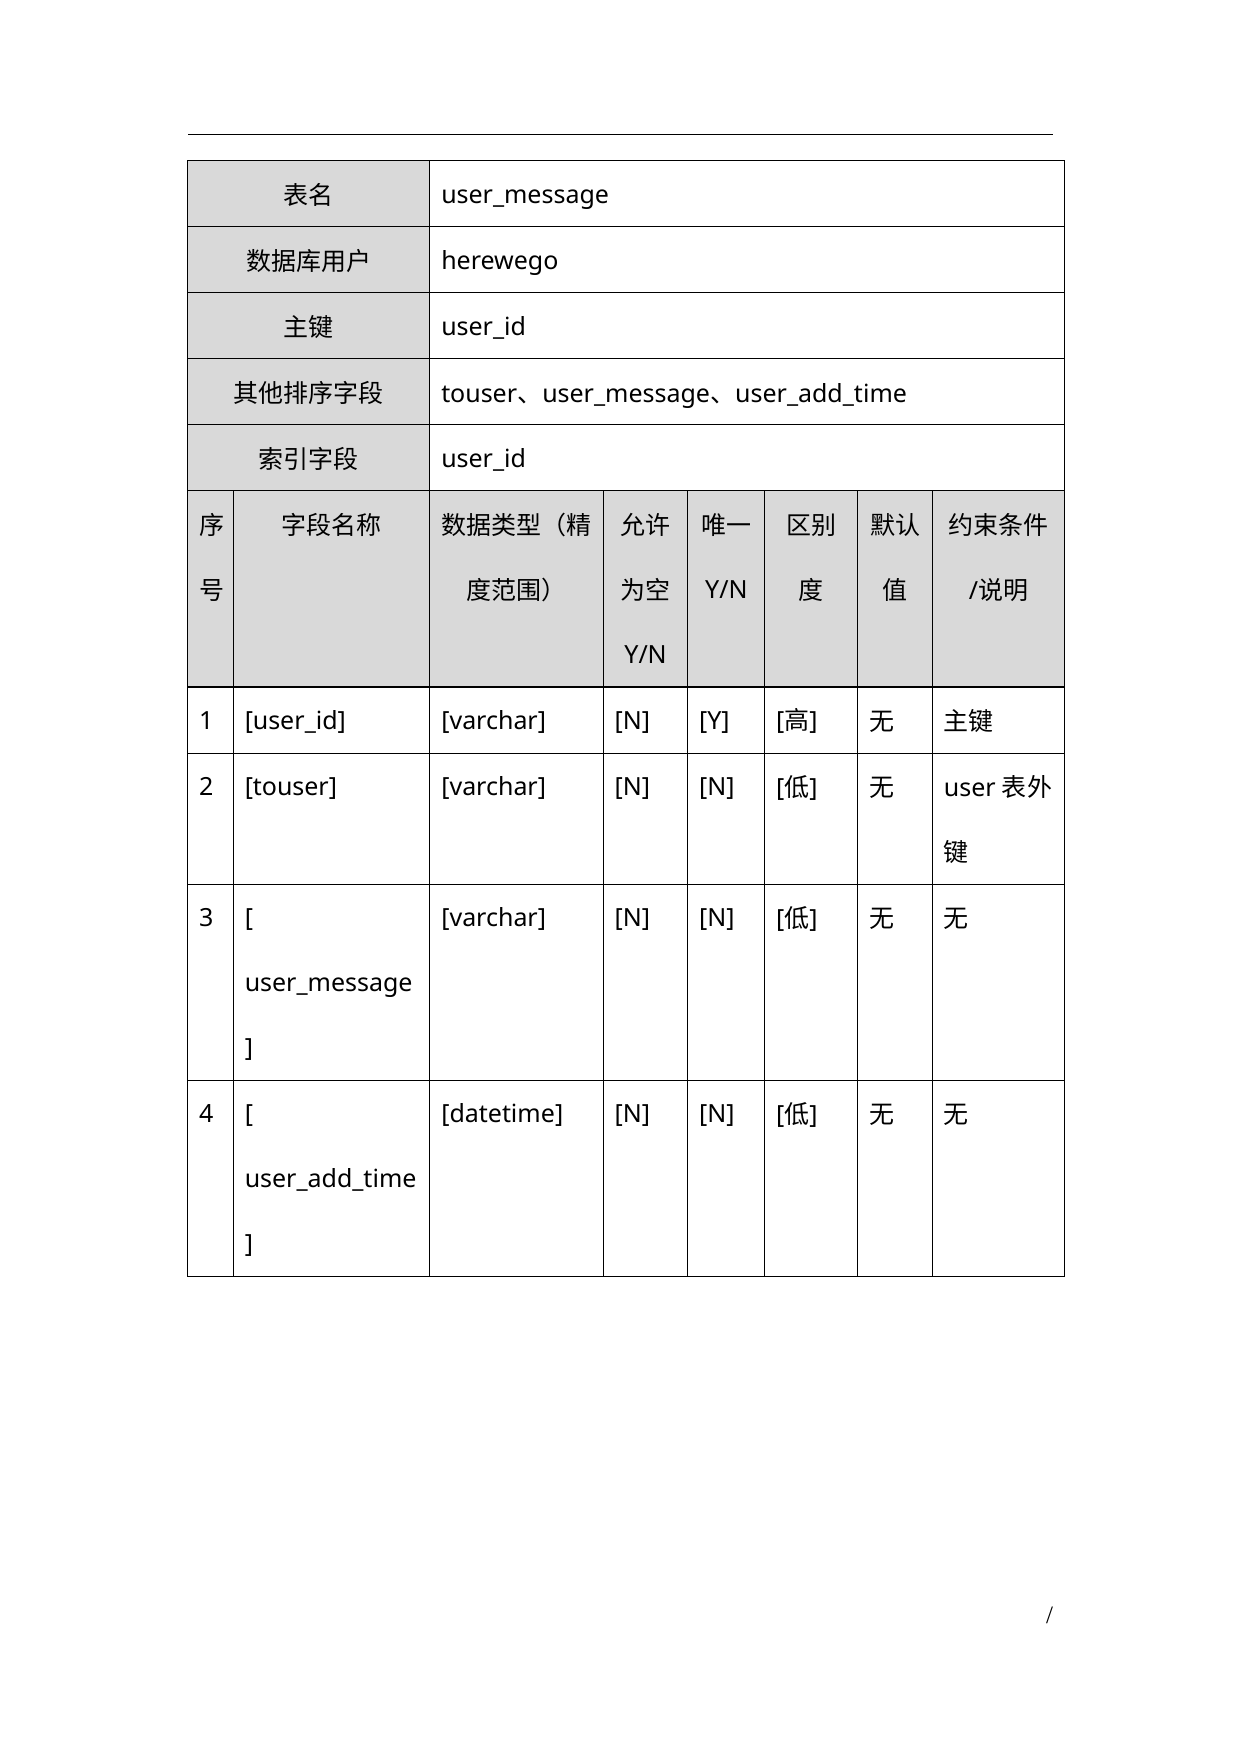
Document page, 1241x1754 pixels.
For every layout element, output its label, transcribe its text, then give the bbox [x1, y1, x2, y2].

table_cell [高] [765, 688, 857, 752]
table_cell [N] [688, 885, 764, 1079]
table_cell [touser] [234, 754, 429, 883]
table_cell user_id [430, 293, 1064, 358]
table_cell 无 [858, 688, 932, 752]
table_cell touser、user_message、user_add_time [430, 359, 1064, 424]
table_cell herewego [430, 227, 1064, 292]
table_cell 无 [933, 1081, 1064, 1276]
table_header user_message [430, 161, 1064, 226]
table_cell 数据库用户 [188, 227, 429, 292]
table_cell [N] [604, 1081, 687, 1276]
table_cell [varchar] [430, 688, 603, 752]
table_cell 约束条件/说明 [933, 491, 1064, 686]
table_cell 其他排序字段 [188, 359, 429, 424]
table_cell user_id [430, 425, 1064, 490]
table_cell [user_add_time] [234, 1081, 429, 1276]
table_cell 唯一Y/N [688, 491, 764, 686]
table_cell [N] [604, 754, 687, 883]
table_cell [user_message] [234, 885, 429, 1079]
table_cell 无 [858, 754, 932, 883]
table_cell [N] [604, 885, 687, 1079]
table_cell 主键 [188, 293, 429, 358]
table_cell [N] [688, 1081, 764, 1276]
table_cell [user_id] [234, 688, 429, 752]
table_cell 默认值 [858, 491, 932, 686]
table_cell [varchar] [430, 754, 603, 883]
table_cell 无 [933, 885, 1064, 1079]
table_cell 3 [188, 885, 233, 1079]
table_cell 无 [858, 885, 932, 1079]
table_cell 4 [188, 1081, 233, 1276]
table_cell [低] [765, 1081, 857, 1276]
table_cell 允许为空Y/N [604, 491, 687, 686]
table_cell 无 [858, 1081, 932, 1276]
table_cell user表外键 [933, 754, 1064, 883]
table_cell 1 [188, 688, 233, 752]
table_cell 字段名称 [234, 491, 429, 686]
table_cell 数据类型（精度范围） [430, 491, 603, 686]
table_cell 2 [188, 754, 233, 883]
table_cell 区别度 [765, 491, 857, 686]
table_header 表名 [188, 161, 429, 226]
table_cell [varchar] [430, 885, 603, 1079]
table_cell 索引字段 [188, 425, 429, 490]
table_cell [低] [765, 754, 857, 883]
table_cell 序号 [188, 491, 233, 686]
table_cell [N] [688, 754, 764, 883]
table_cell 主键 [933, 688, 1064, 752]
table_cell [N] [604, 688, 687, 752]
table_cell [datetime] [430, 1081, 603, 1276]
table_cell [Y] [688, 688, 764, 752]
table_cell [低] [765, 885, 857, 1079]
